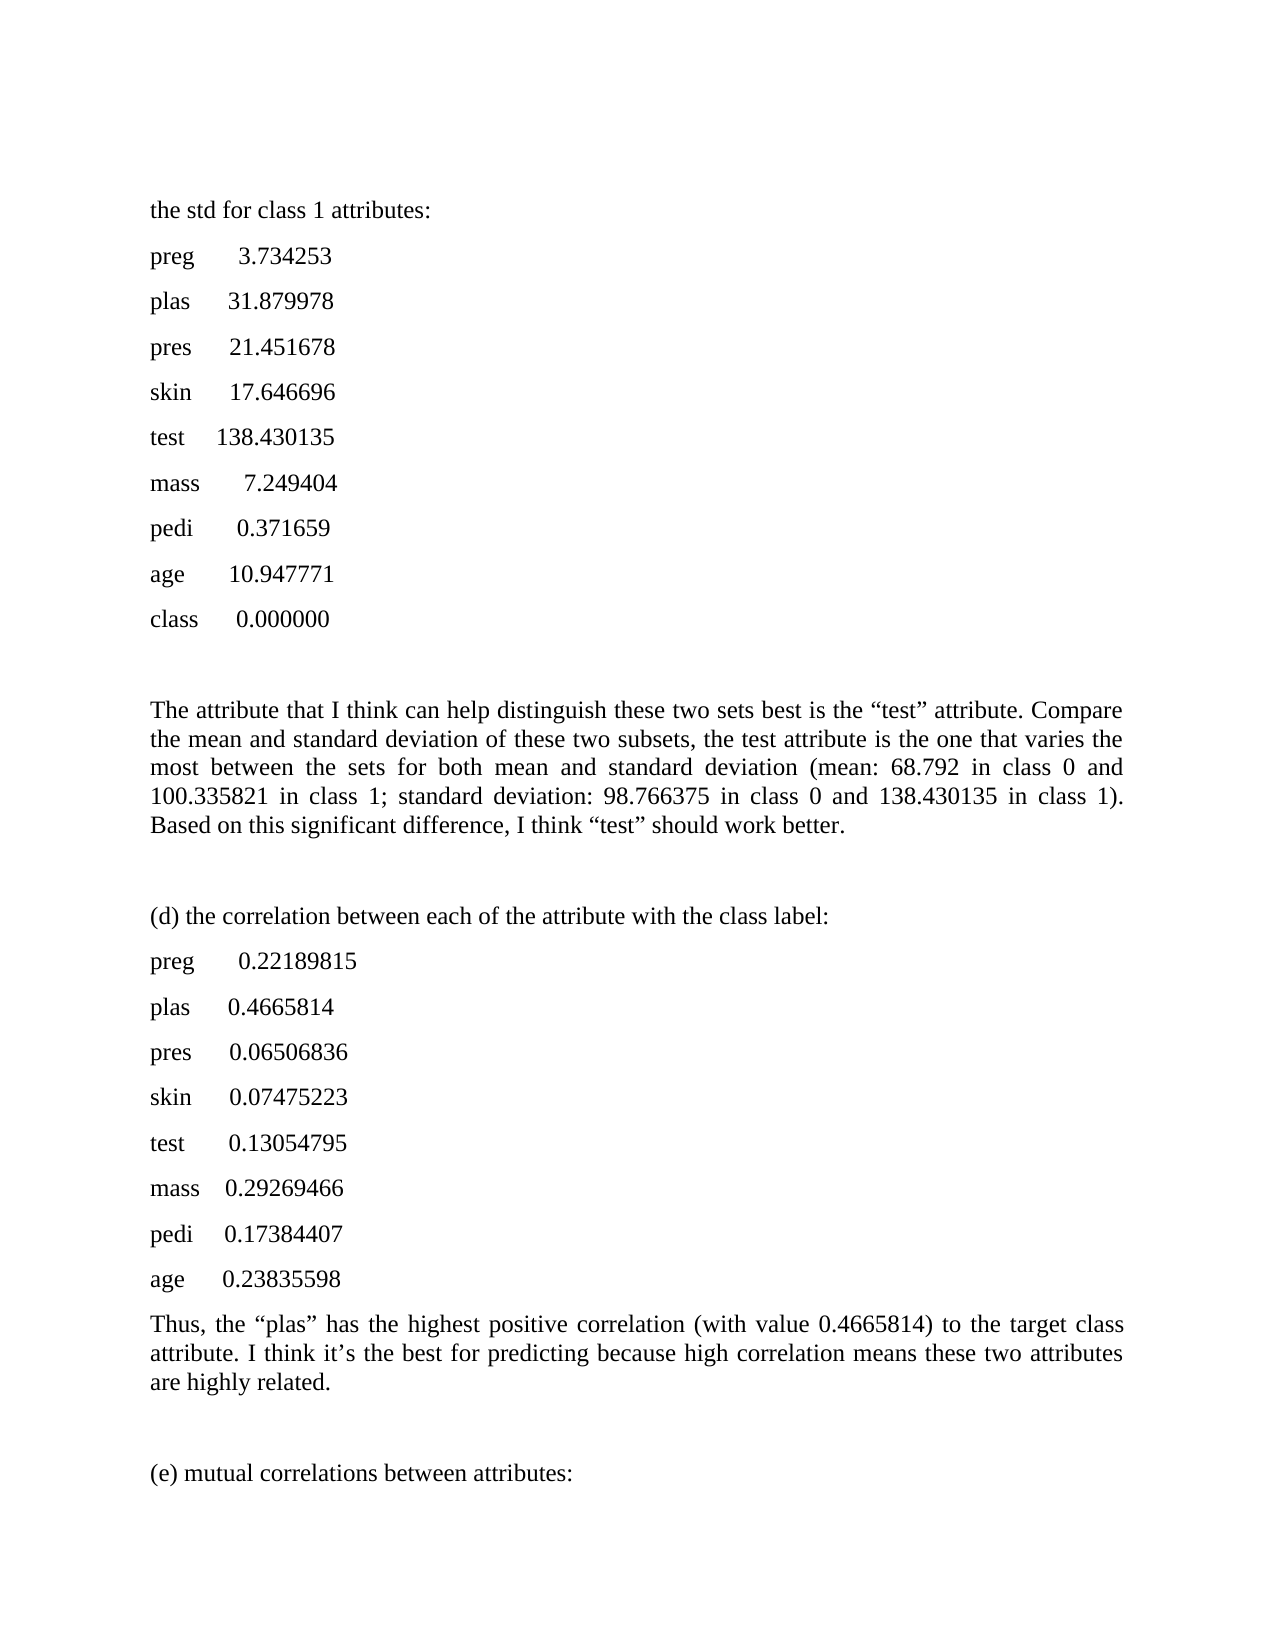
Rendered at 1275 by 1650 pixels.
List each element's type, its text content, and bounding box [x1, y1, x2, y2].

text (d) the correlation between each of the attribute with the class label: [150, 901, 1125, 929]
text pedi 0.371659 [150, 513, 1125, 542]
text skin 0.07475223 [150, 1082, 1125, 1111]
text plas 0.4665814 [150, 992, 1125, 1020]
text The attribute that I think can help distinguish these two sets best is the “test” attribute. Compare the mean and standard deviation of these two subsets, the test attribute is the one that varies the most between the sets for both mean and standard deviation (mean: 68.792 in class 0 and 100.335821 in class 1; standard deviation: 98.766375 in class 0 and 138.430135 in class 1). Based on this significant difference, I think “test” should work better. [150, 695, 1125, 839]
text pres 21.451678 [150, 332, 1125, 360]
text pedi 0.17384407 [150, 1219, 1125, 1247]
text pres 0.06506836 [150, 1037, 1125, 1066]
text preg 3.734253 [150, 241, 1125, 269]
text age 0.23835598 [150, 1264, 1125, 1293]
text test 138.430135 [150, 422, 1125, 451]
text Thus, the “plas” has the highest positive correlation (with value 0.4665814) to the target class attribute. I think it’s the best for predicting because high correlation means these two attributes are highly related. [150, 1309, 1125, 1396]
text the std for class 1 attributes: [150, 195, 1125, 224]
text test 0.13054795 [150, 1128, 1125, 1157]
text (e) mutual correlations between attributes: [150, 1458, 1125, 1487]
text class 0.000000 [150, 604, 1125, 633]
text age 10.947771 [150, 559, 1125, 587]
text preg 0.22189815 [150, 946, 1125, 975]
text mass 7.249404 [150, 468, 1125, 497]
text mass 0.29269466 [150, 1173, 1125, 1202]
text skin 17.646696 [150, 377, 1125, 406]
text plas 31.879978 [150, 286, 1125, 315]
